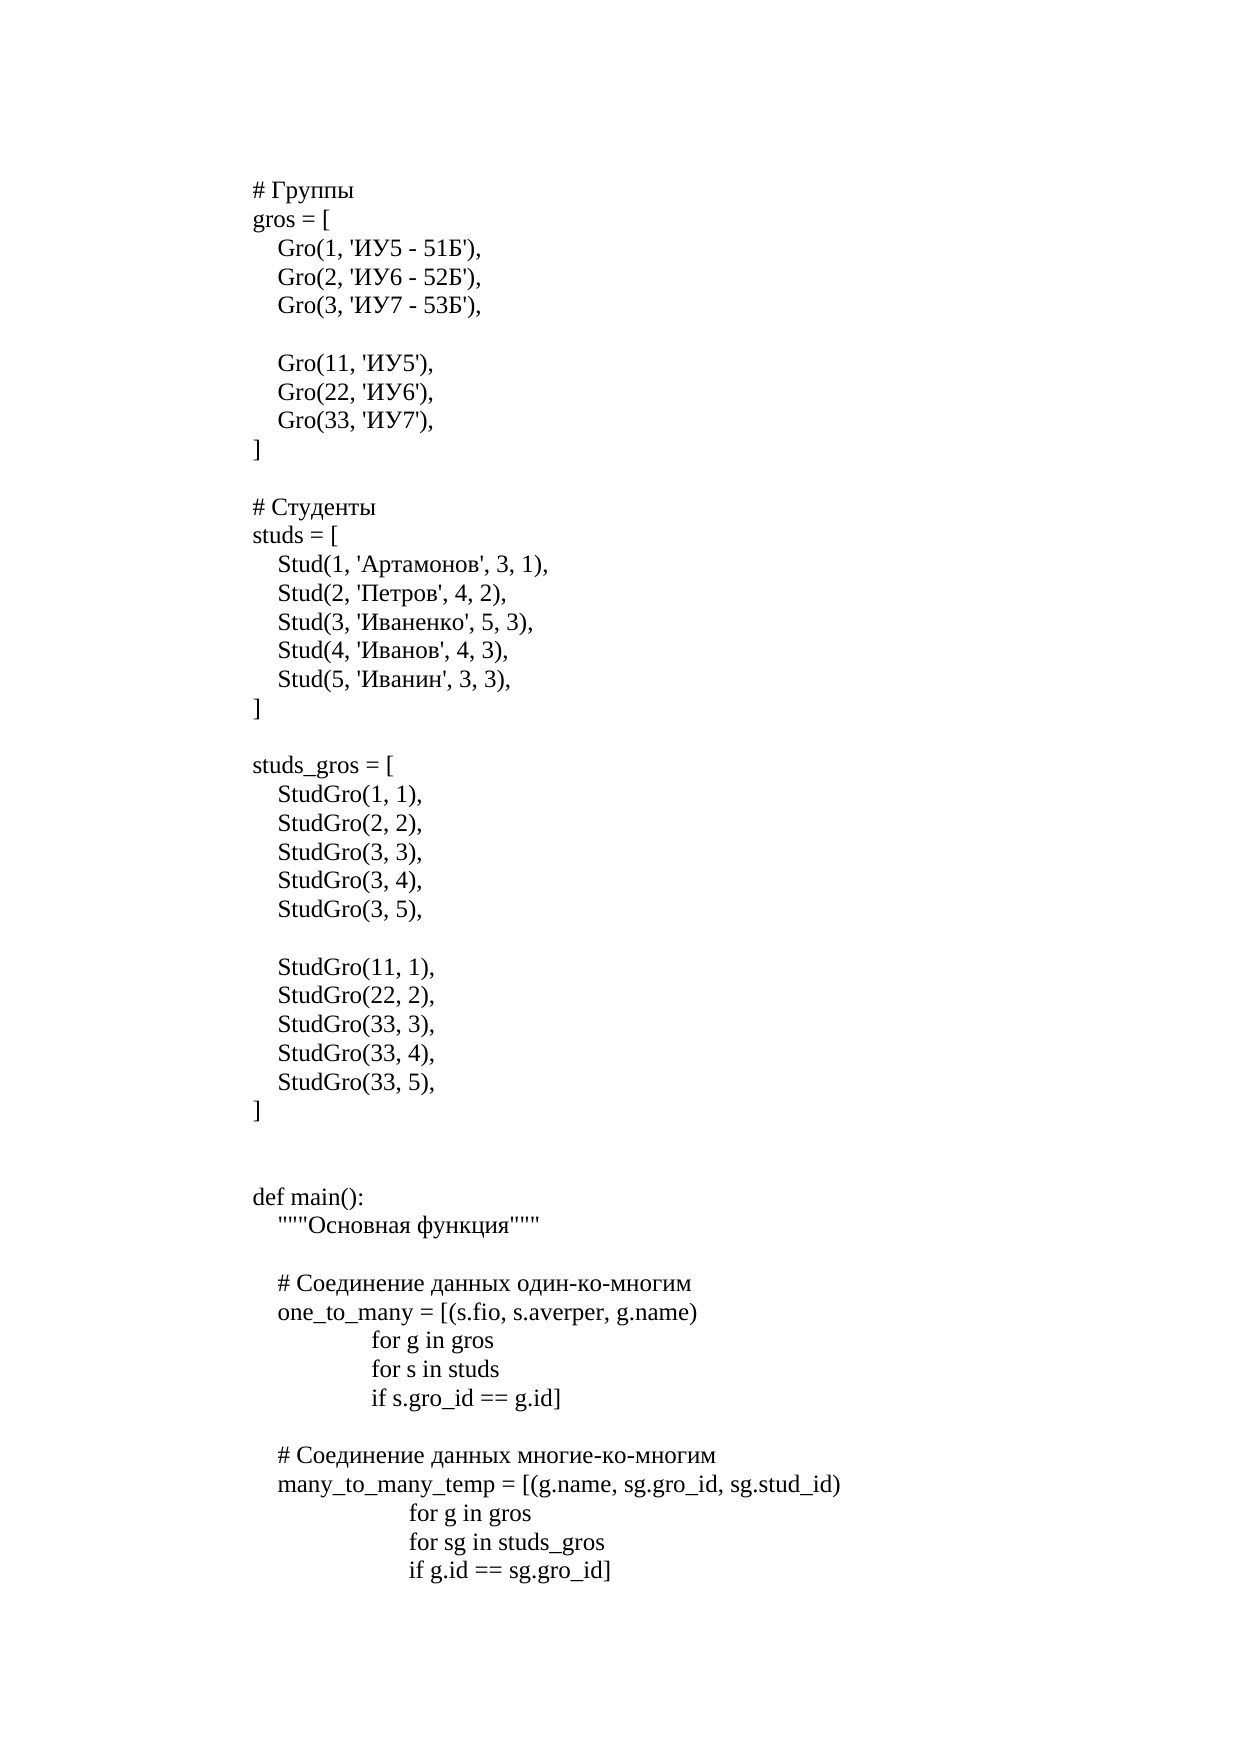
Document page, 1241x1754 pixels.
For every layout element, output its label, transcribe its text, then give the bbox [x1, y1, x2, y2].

list Stud(2, 'Петров', 4, 2), [252, 578, 1152, 607]
list # Соединение данных один-ко-многим [252, 1268, 1152, 1297]
list Gro(3, 'ИУ7 - 53Б'), [252, 291, 1152, 319]
list StudGro(1, 1), [252, 779, 1152, 808]
list ] [252, 693, 1152, 722]
list Stud(5, 'Иванин', 3, 3), [252, 664, 1152, 693]
list for g in gros [252, 1326, 1152, 1354]
list for s in studs [252, 1354, 1152, 1383]
list def main(): [252, 1182, 1152, 1211]
list StudGro(2, 2), [252, 808, 1152, 837]
list Stud(1, 'Артамонов', 3, 1), [252, 549, 1152, 578]
list ] [252, 434, 1152, 463]
list many_to_many_temp = [(g.name, sg.gro_id, sg.stud_id) [252, 1469, 1152, 1498]
list for g in gros [252, 1498, 1152, 1527]
list StudGro(33, 5), [252, 1067, 1152, 1096]
list Stud(4, 'Иванов', 4, 3), [252, 636, 1152, 664]
list if g.id == sg.gro_id] [252, 1556, 1152, 1584]
list # Соединение данных многие-ко-многим [252, 1441, 1152, 1469]
list StudGro(3, 3), [252, 837, 1152, 866]
list Gro(2, 'ИУ6 - 52Б'), [252, 262, 1152, 291]
list Gro(1, 'ИУ5 - 51Б'), [252, 233, 1152, 262]
list if s.gro_id == g.id] [252, 1383, 1152, 1412]
list # Студенты [252, 492, 1152, 521]
list Gro(22, 'ИУ6'), [252, 377, 1152, 406]
list StudGro(33, 3), [252, 1009, 1152, 1038]
list StudGro(11, 1), [252, 952, 1152, 981]
list StudGro(3, 5), [252, 894, 1152, 923]
list StudGro(22, 2), [252, 981, 1152, 1009]
list studs_gros = [ [252, 751, 1152, 779]
list Gro(33, 'ИУ7'), [252, 406, 1152, 434]
list gros = [ [252, 204, 1152, 233]
list Gro(11, 'ИУ5'), [252, 348, 1152, 377]
list """Основная функция""" [252, 1211, 1152, 1239]
list StudGro(3, 4), [252, 866, 1152, 894]
list for sg in studs_gros [252, 1527, 1152, 1556]
list ] [252, 1096, 1152, 1124]
list Stud(3, 'Иваненко', 5, 3), [252, 607, 1152, 636]
list # Группы [252, 176, 1152, 204]
list studs = [ [252, 521, 1152, 549]
list one_to_many = [(s.fio, s.averper, g.name) [252, 1297, 1152, 1326]
list StudGro(33, 4), [252, 1038, 1152, 1067]
